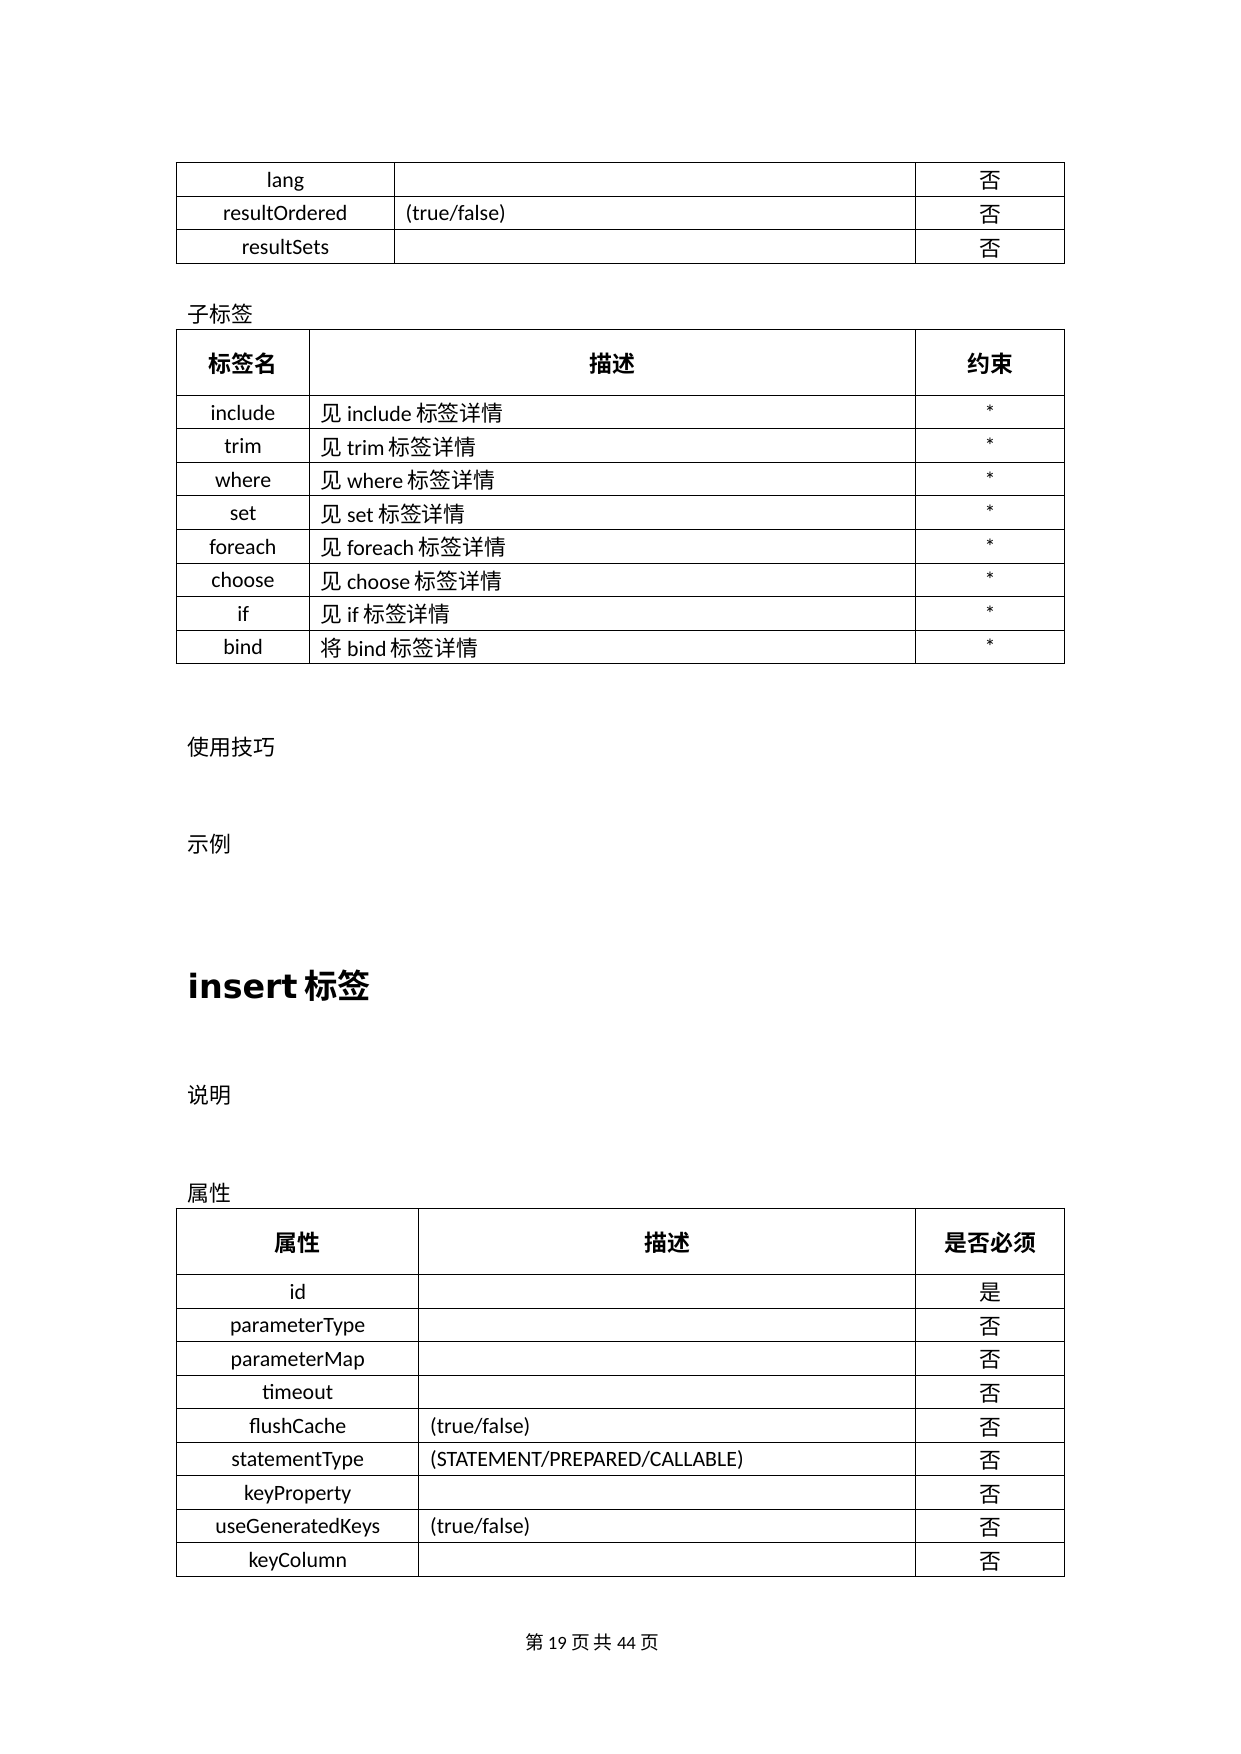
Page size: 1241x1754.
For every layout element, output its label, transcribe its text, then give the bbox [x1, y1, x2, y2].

table_cell 否 [916, 1543, 1064, 1576]
table_cell 见where标签详情 [310, 463, 915, 495]
table_cell [419, 1476, 915, 1509]
table_header 描述 [419, 1209, 915, 1274]
table_cell flushCache [177, 1409, 418, 1442]
table_header 是否必须 [916, 1209, 1064, 1274]
table_cell where [177, 463, 309, 495]
table_cell 见set标签详情 [310, 496, 915, 529]
table_cell * [916, 429, 1064, 462]
table_cell 否 [916, 1510, 1064, 1542]
table_cell lang [177, 163, 394, 196]
table_cell 见choose标签详情 [310, 564, 915, 596]
table_header 标签名 [177, 330, 309, 395]
table_cell (true/false) [395, 197, 915, 229]
table_cell id [177, 1275, 418, 1307]
text 属性 [187, 1175, 1053, 1208]
table_cell 见foreach标签详情 [310, 530, 915, 562]
table_cell * [916, 496, 1064, 529]
table_cell trim [177, 429, 309, 462]
table_cell 否 [916, 1342, 1064, 1374]
table_cell set [177, 496, 309, 529]
table_cell 见include标签详情 [310, 396, 915, 428]
text 使用技巧 [187, 729, 1053, 762]
text 示例 [187, 827, 1053, 859]
table_cell include [177, 396, 309, 428]
table_cell 否 [916, 163, 1064, 196]
table_header 约束 [916, 330, 1064, 395]
table_cell * [916, 597, 1064, 629]
table_cell resultOrdered [177, 197, 394, 229]
table_header 描述 [310, 330, 915, 395]
table_cell 否 [916, 1443, 1064, 1475]
table_cell 见if标签详情 [310, 597, 915, 629]
text 说明 [187, 1078, 1053, 1110]
table_cell * [916, 396, 1064, 428]
table_cell 否 [916, 1409, 1064, 1442]
table_cell [395, 163, 915, 196]
table_cell 将bind标签详情 [310, 631, 915, 663]
table_cell 见trim标签详情 [310, 429, 915, 462]
table_cell * [916, 564, 1064, 596]
table_cell (true/false) [419, 1409, 915, 1442]
table_cell [419, 1309, 915, 1341]
table_cell bind [177, 631, 309, 663]
table_cell timeout [177, 1376, 418, 1408]
table_cell (true/false) [419, 1510, 915, 1542]
table_cell useGeneratedKeys [177, 1510, 418, 1542]
table_cell [419, 1342, 915, 1374]
table_cell keyColumn [177, 1543, 418, 1576]
table_cell 否 [916, 1476, 1064, 1509]
table_header 属性 [177, 1209, 418, 1274]
table_cell statementType [177, 1443, 418, 1475]
table_cell parameterMap [177, 1342, 418, 1374]
table_cell 否 [916, 197, 1064, 229]
table_cell 是 [916, 1275, 1064, 1307]
table_cell [395, 230, 915, 263]
table_cell * [916, 463, 1064, 495]
table_cell 否 [916, 1376, 1064, 1408]
table_cell [419, 1275, 915, 1307]
table_cell 否 [916, 230, 1064, 263]
table_cell keyProperty [177, 1476, 418, 1509]
text 子标签 [187, 296, 1053, 329]
table_cell (STATEMENT/PREPARED/CALLABLE) [419, 1443, 915, 1475]
table_cell 否 [916, 1309, 1064, 1341]
table_cell [419, 1376, 915, 1408]
subtitle insert标签 [187, 951, 1053, 1016]
table_cell * [916, 530, 1064, 562]
table_cell foreach [177, 530, 309, 562]
table_cell [419, 1543, 915, 1576]
table_cell choose [177, 564, 309, 596]
table_cell * [916, 631, 1064, 663]
table_cell if [177, 597, 309, 629]
table_cell parameterType [177, 1309, 418, 1341]
table_cell resultSets [177, 230, 394, 263]
